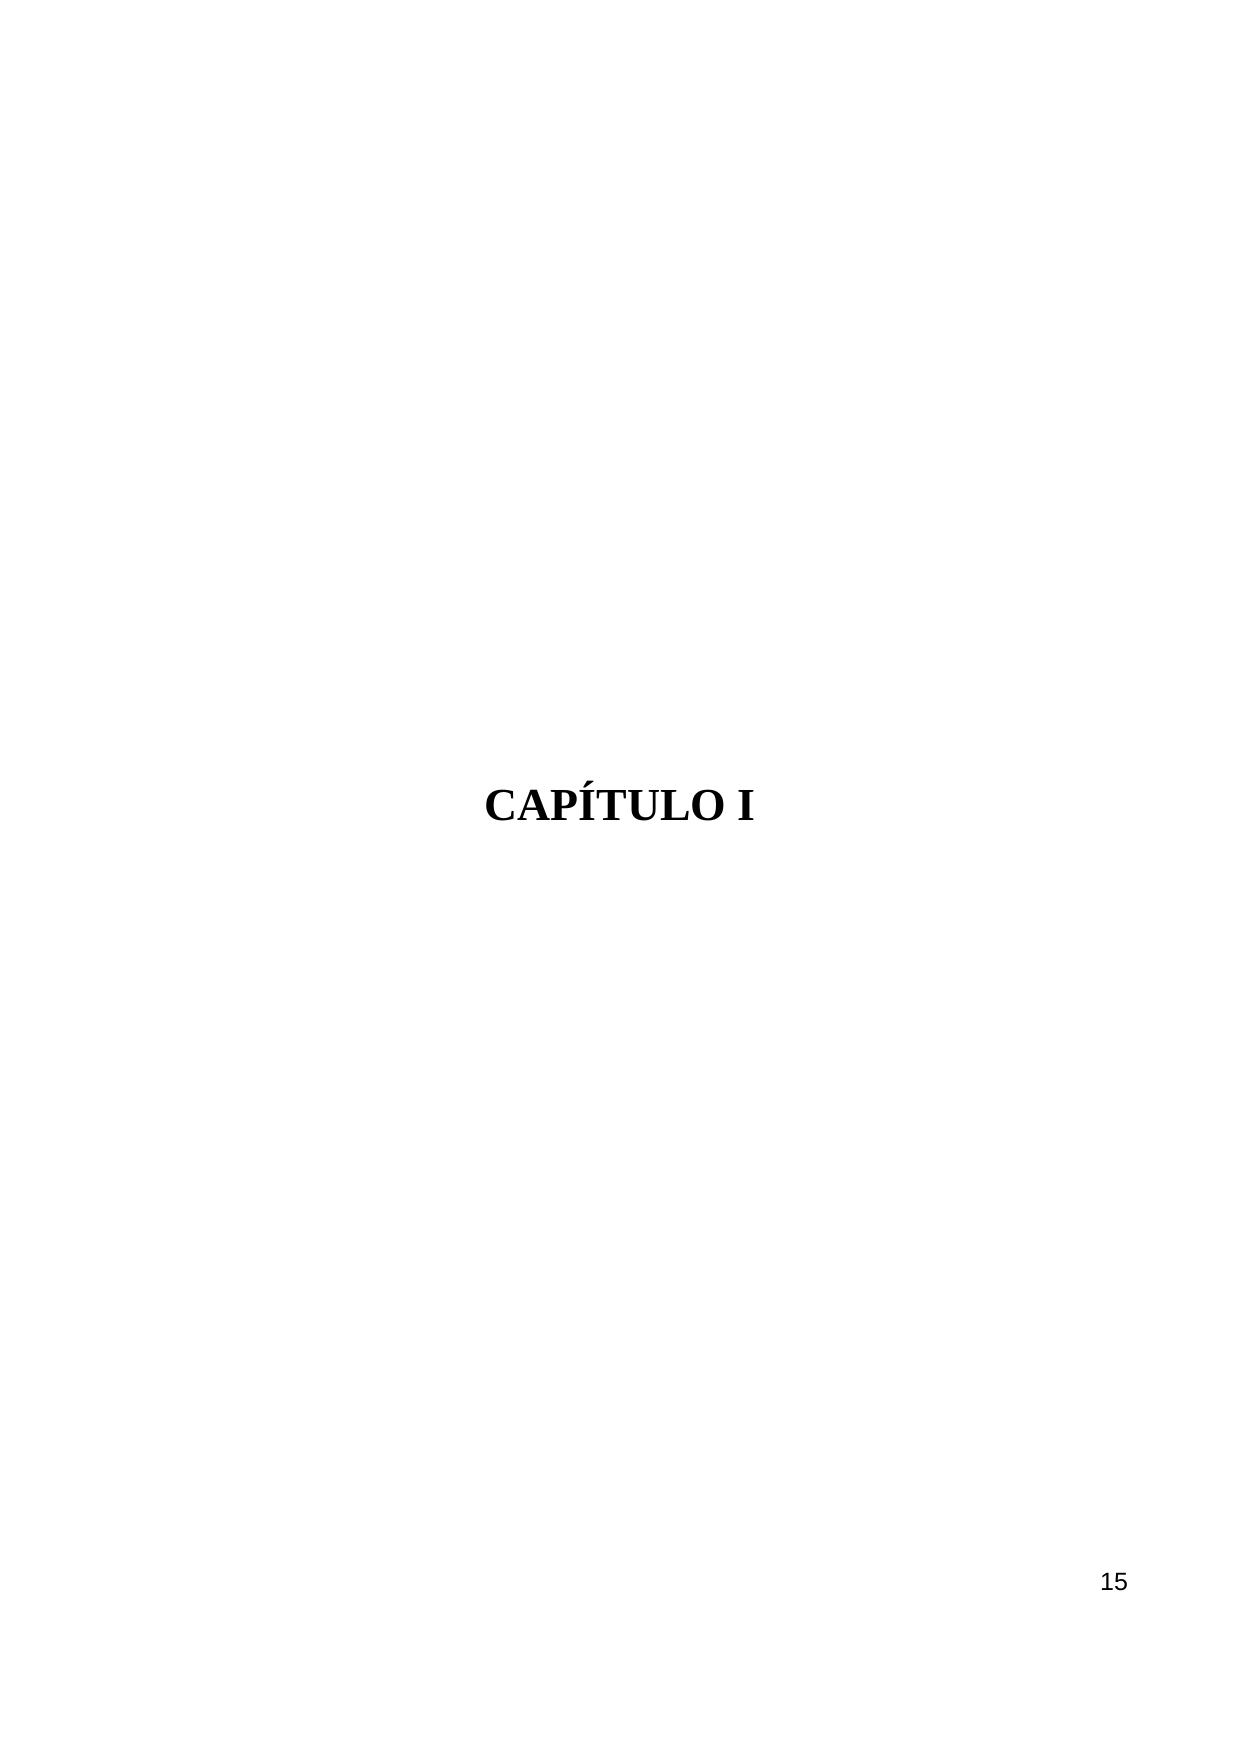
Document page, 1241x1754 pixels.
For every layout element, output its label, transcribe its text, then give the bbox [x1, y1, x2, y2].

title CAPÍTULO I [112, 778, 1128, 831]
